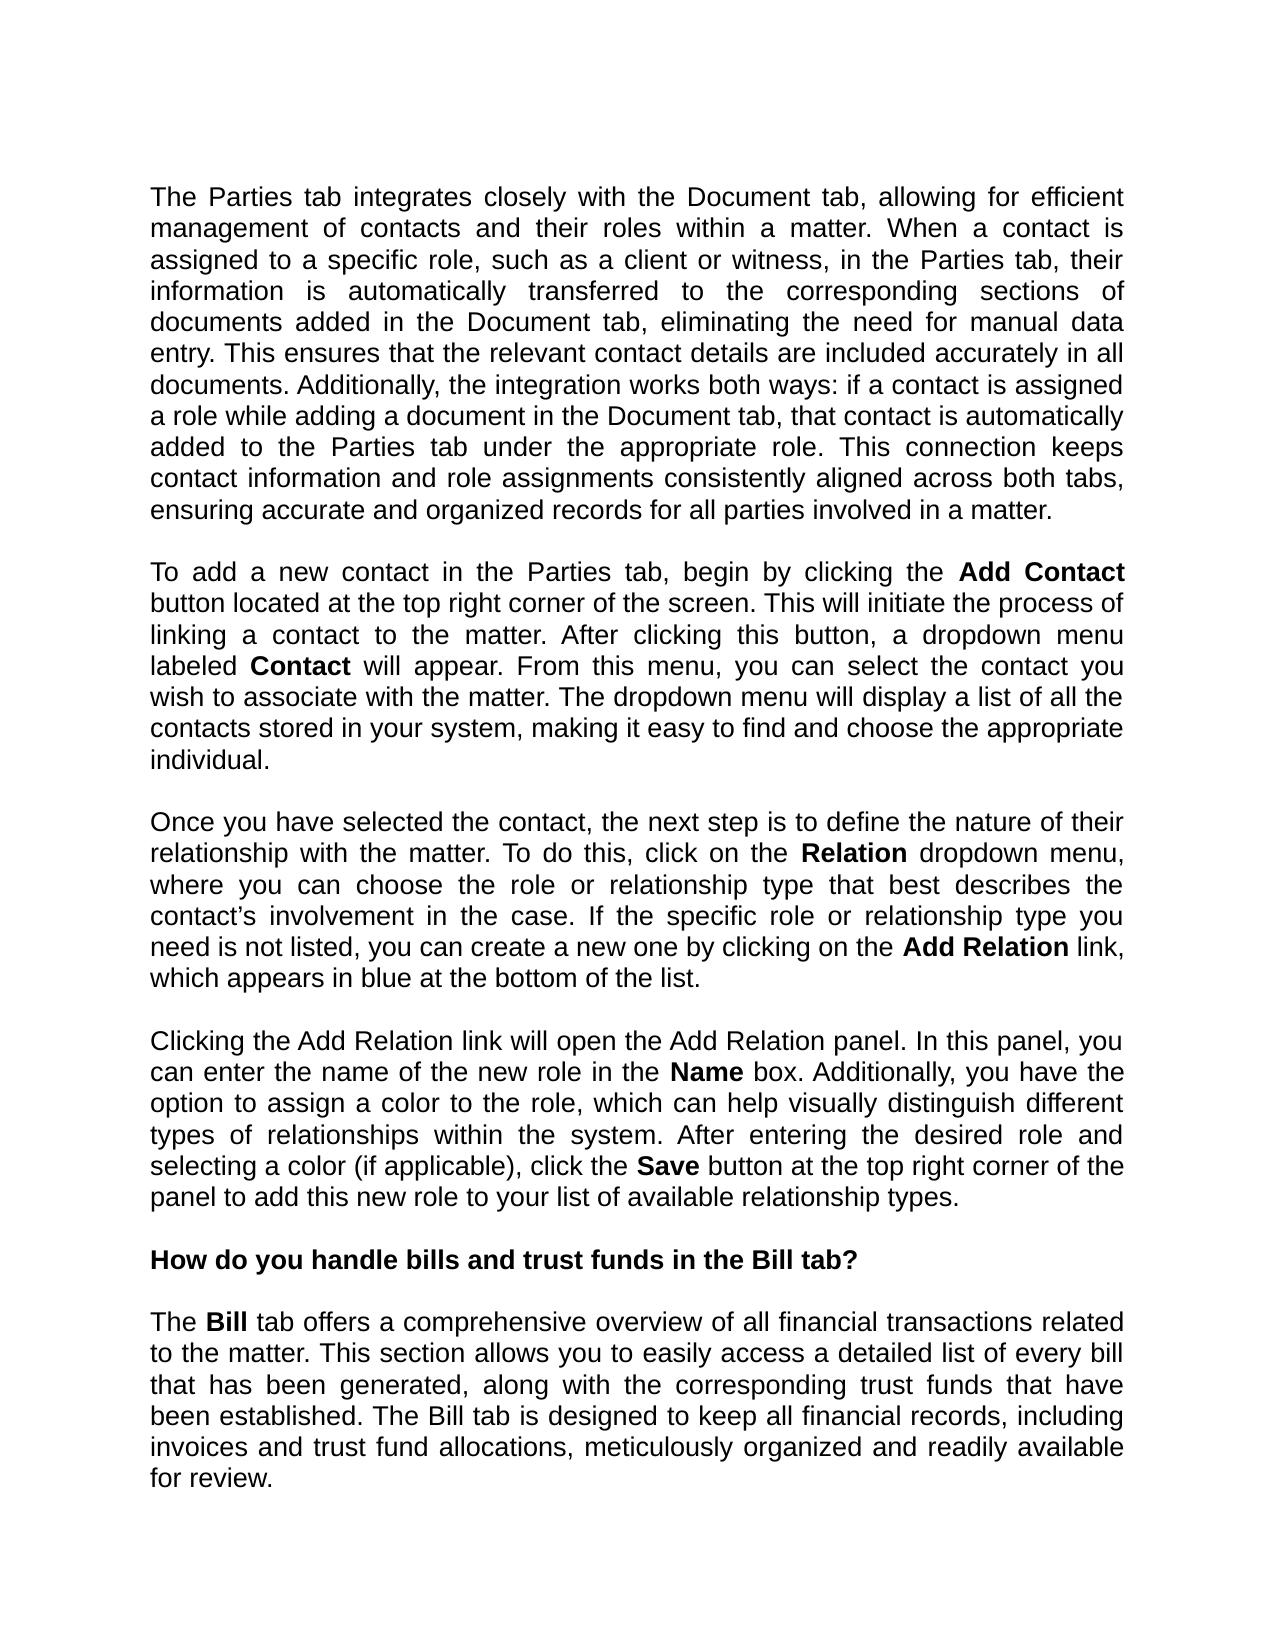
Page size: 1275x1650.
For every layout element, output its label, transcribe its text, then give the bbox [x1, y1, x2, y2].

text Once you have selected the contact, the next step is to define the nature of their relationship with the matter. To do this, click on the Relation dropdown menu, where you can choose the role or relationship type that best describes the contact’s involvement in the case. If the specific role or relationship type you need is not listed, you can create a new one by clicking on the Add Relation link, which appears in blue at the bottom of the list. [150, 806, 1125, 994]
text The Parties tab integrates closely with the Document tab, allowing for efficient management of contacts and their roles within a matter. When a contact is assigned to a specific role, such as a client or witness, in the Parties tab, their information is automatically transferred to the corresponding sections of documents added in the Document tab, eliminating the need for manual data entry. This ensures that the relevant contact details are included accurately in all documents. Additionally, the integration works both ways: if a contact is assigned a role while adding a document in the Document tab, that contact is automatically added to the Parties tab under the appropriate role. This connection keeps contact information and role assignments consistently aligned across both tabs, ensuring accurate and organized records for all parties involved in a matter. [150, 181, 1125, 525]
text How do you handle bills and trust funds in the Bill tab? [150, 1244, 1125, 1275]
text To add a new contact in the Parties tab, begin by clicking the Add Contact button located at the top right corner of the screen. This will initiate the process of linking a contact to the matter. After clicking this button, a dropdown menu labeled Contact will appear. From this menu, you can select the contact you wish to associate with the matter. The dropdown menu will display a list of all the contacts stored in your system, making it easy to find and choose the appropriate individual. [150, 556, 1125, 775]
text Clicking the Add Relation link will open the Add Relation panel. In this panel, you can enter the name of the new role in the Name box. Additionally, you have the option to assign a color to the role, which can help visually distinguish different types of relationships within the system. After entering the desired role and selecting a color (if applicable), click the Save button at the top right corner of the panel to add this new role to your list of available relationship types. [150, 1025, 1125, 1212]
text The Bill tab offers a comprehensive overview of all financial transactions related to the matter. This section allows you to easily access a detailed list of every bill that has been generated, along with the corresponding trust funds that have been established. The Bill tab is designed to keep all financial records, including invoices and trust fund allocations, meticulously organized and readily available for review. [150, 1306, 1125, 1494]
